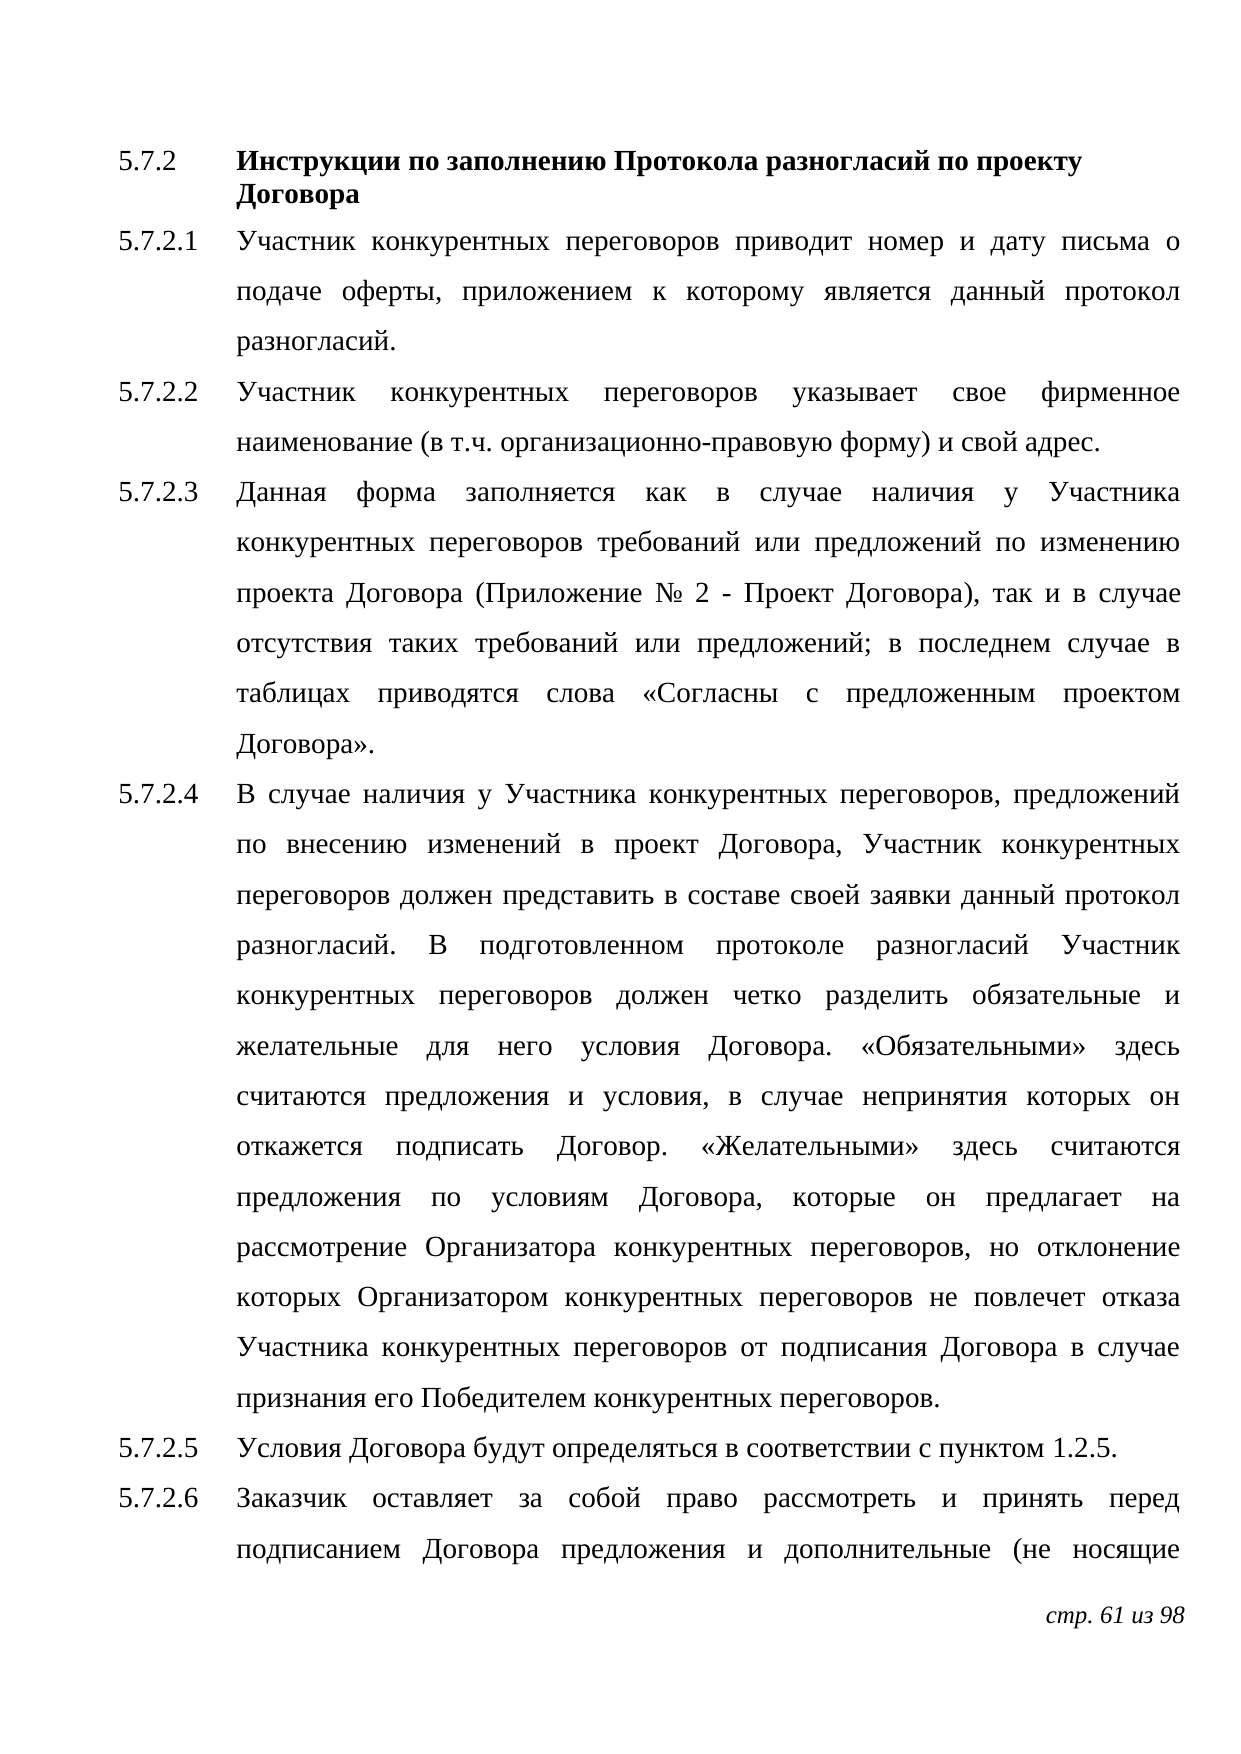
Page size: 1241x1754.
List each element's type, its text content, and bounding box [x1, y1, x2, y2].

text Инструкции по заполнению Протокола разногласий по проекту Договора [118, 143, 1181, 210]
text Данная форма заполняется как в случае наличия у Участника конкурентных переговоров требований или предложений по изменению проекта Договора (Приложение № 2 - Проект Договора), так и в случае отсутствия таких требований или предложений; в последнем случае в таблицах приводятся слова «Согласны с предложенным проектом Договора». [118, 474, 1181, 759]
text Участник конкурентных переговоров указывает свое фирменное наименование (в т.ч. организационно-правовую форму) и свой адрес. [118, 374, 1181, 457]
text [118, 1481, 1181, 1564]
text Участник конкурентных переговоров приводит номер и дату письма о подаче оферты, приложением к которому является данный протокол разногласий. [118, 223, 1181, 357]
text Условия Договора будут определяться в соответствии с пунктом 1.2.5. [118, 1430, 1181, 1464]
text В случае наличия у Участника конкурентных переговоров, предложений по внесению изменений в проект Договора, Участник конкурентных переговоров должен представить в составе своей заявки данный протокол разногласий. В подготовленном протоколе разногласий Участник конкурентных переговоров должен четко разделить обязательные и желательные для него условия Договора. «Обязательными» здесь считаются предложения и условия, в случае непринятия которых он откажется подписать Договор. «Желательными» здесь считаются предложения по условиям Договора, которые он предлагает на рассмотрение Организатора конкурентных переговоров, но отклонение которых Организатором конкурентных переговоров не повлечет отказа Участника конкурентных переговоров от подписания Договора в случае признания его Победителем конкурентных переговоров. [118, 776, 1181, 1413]
